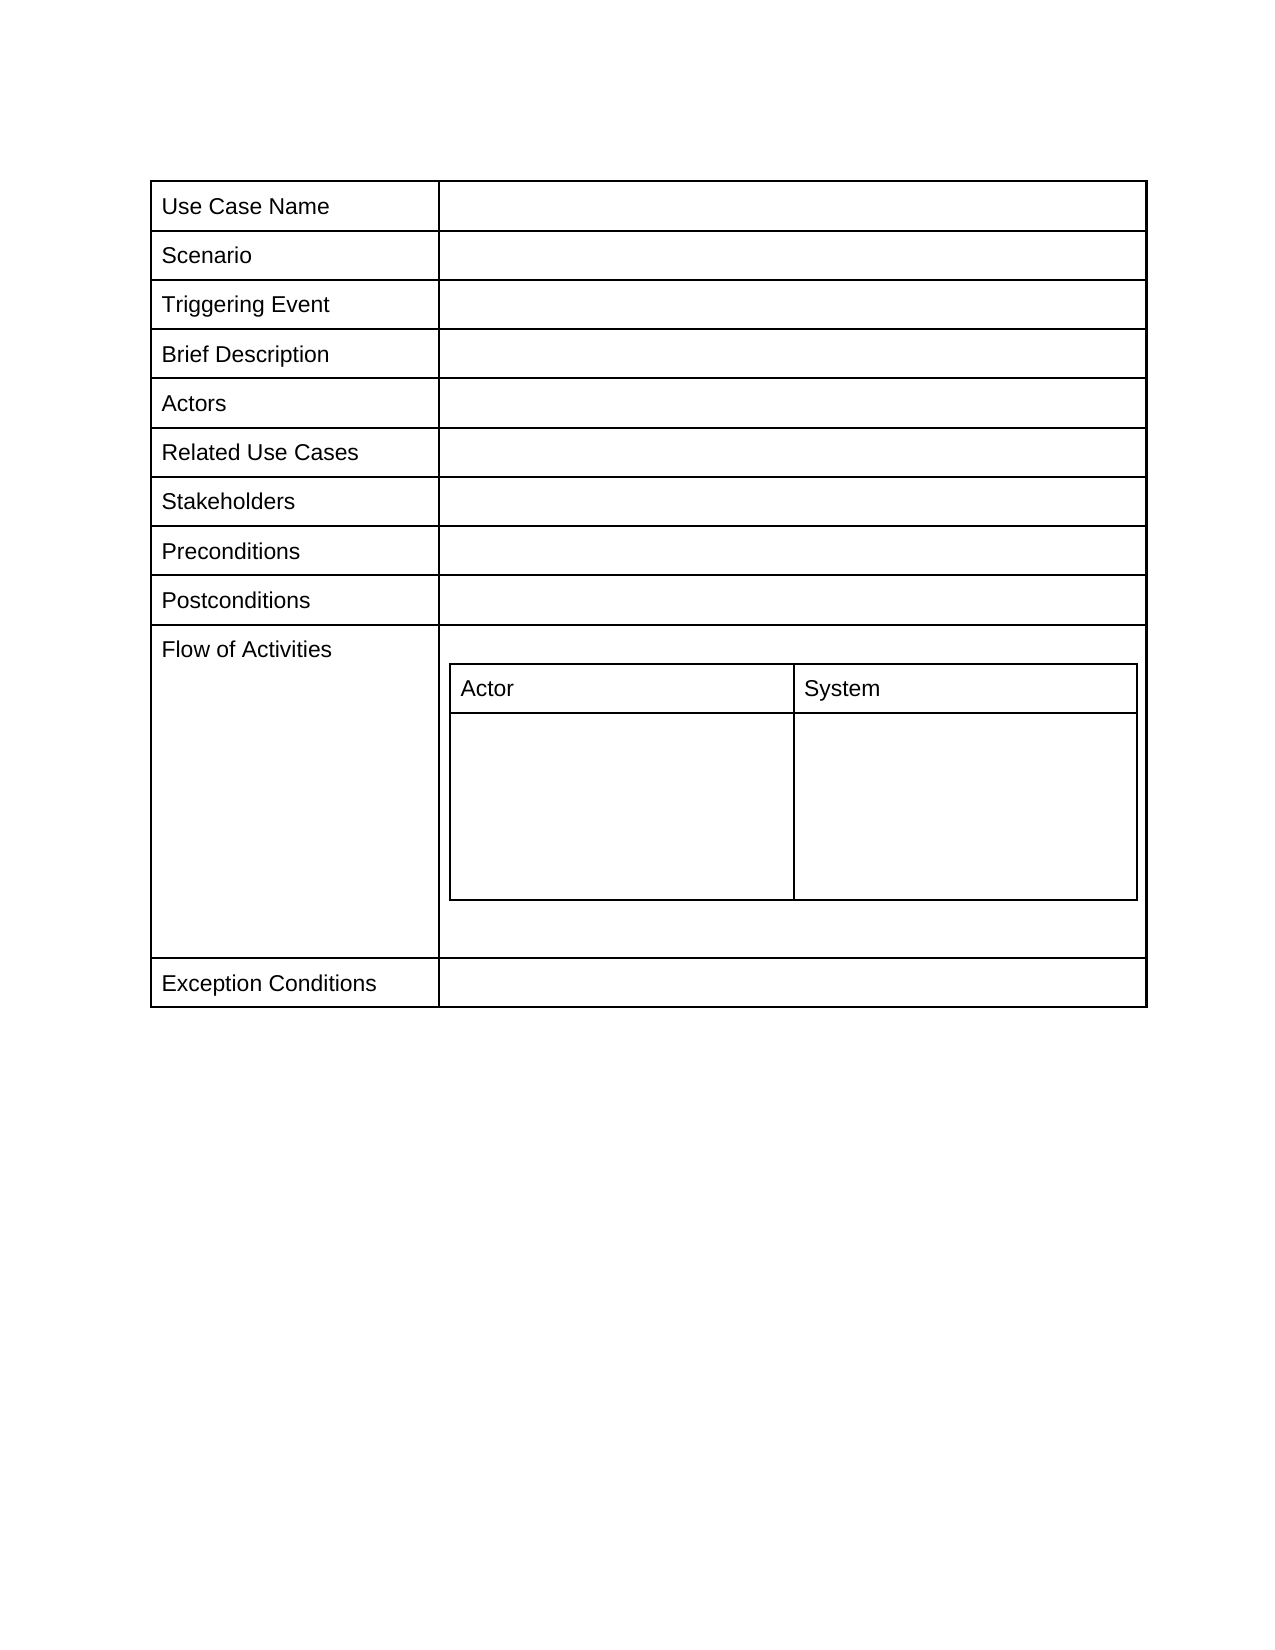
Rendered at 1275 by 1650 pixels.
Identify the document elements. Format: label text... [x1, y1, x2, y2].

table_cell [440, 478, 1145, 525]
table_cell [440, 959, 1145, 1006]
table_cell Actors [152, 379, 438, 427]
table_cell Postconditions [152, 576, 438, 624]
table_cell [440, 330, 1145, 377]
table_cell [440, 527, 1145, 574]
table_cell [440, 626, 1145, 957]
table_cell Exception Conditions [152, 959, 438, 1006]
table_cell Scenario [152, 232, 438, 279]
table_cell [440, 232, 1145, 279]
table_header Use Case Name [152, 182, 438, 229]
table_cell Stakeholders [152, 478, 438, 525]
table_cell [440, 281, 1145, 328]
table_cell [440, 576, 1145, 624]
table_cell [440, 429, 1145, 476]
table_cell Brief Description [152, 330, 438, 377]
table_cell Triggering Event [152, 281, 438, 328]
table_cell Related Use Cases [152, 429, 438, 476]
table_cell Preconditions [152, 527, 438, 574]
table_cell [440, 379, 1145, 427]
table_header [440, 182, 1145, 229]
table_cell Flow of Activities [152, 626, 438, 957]
